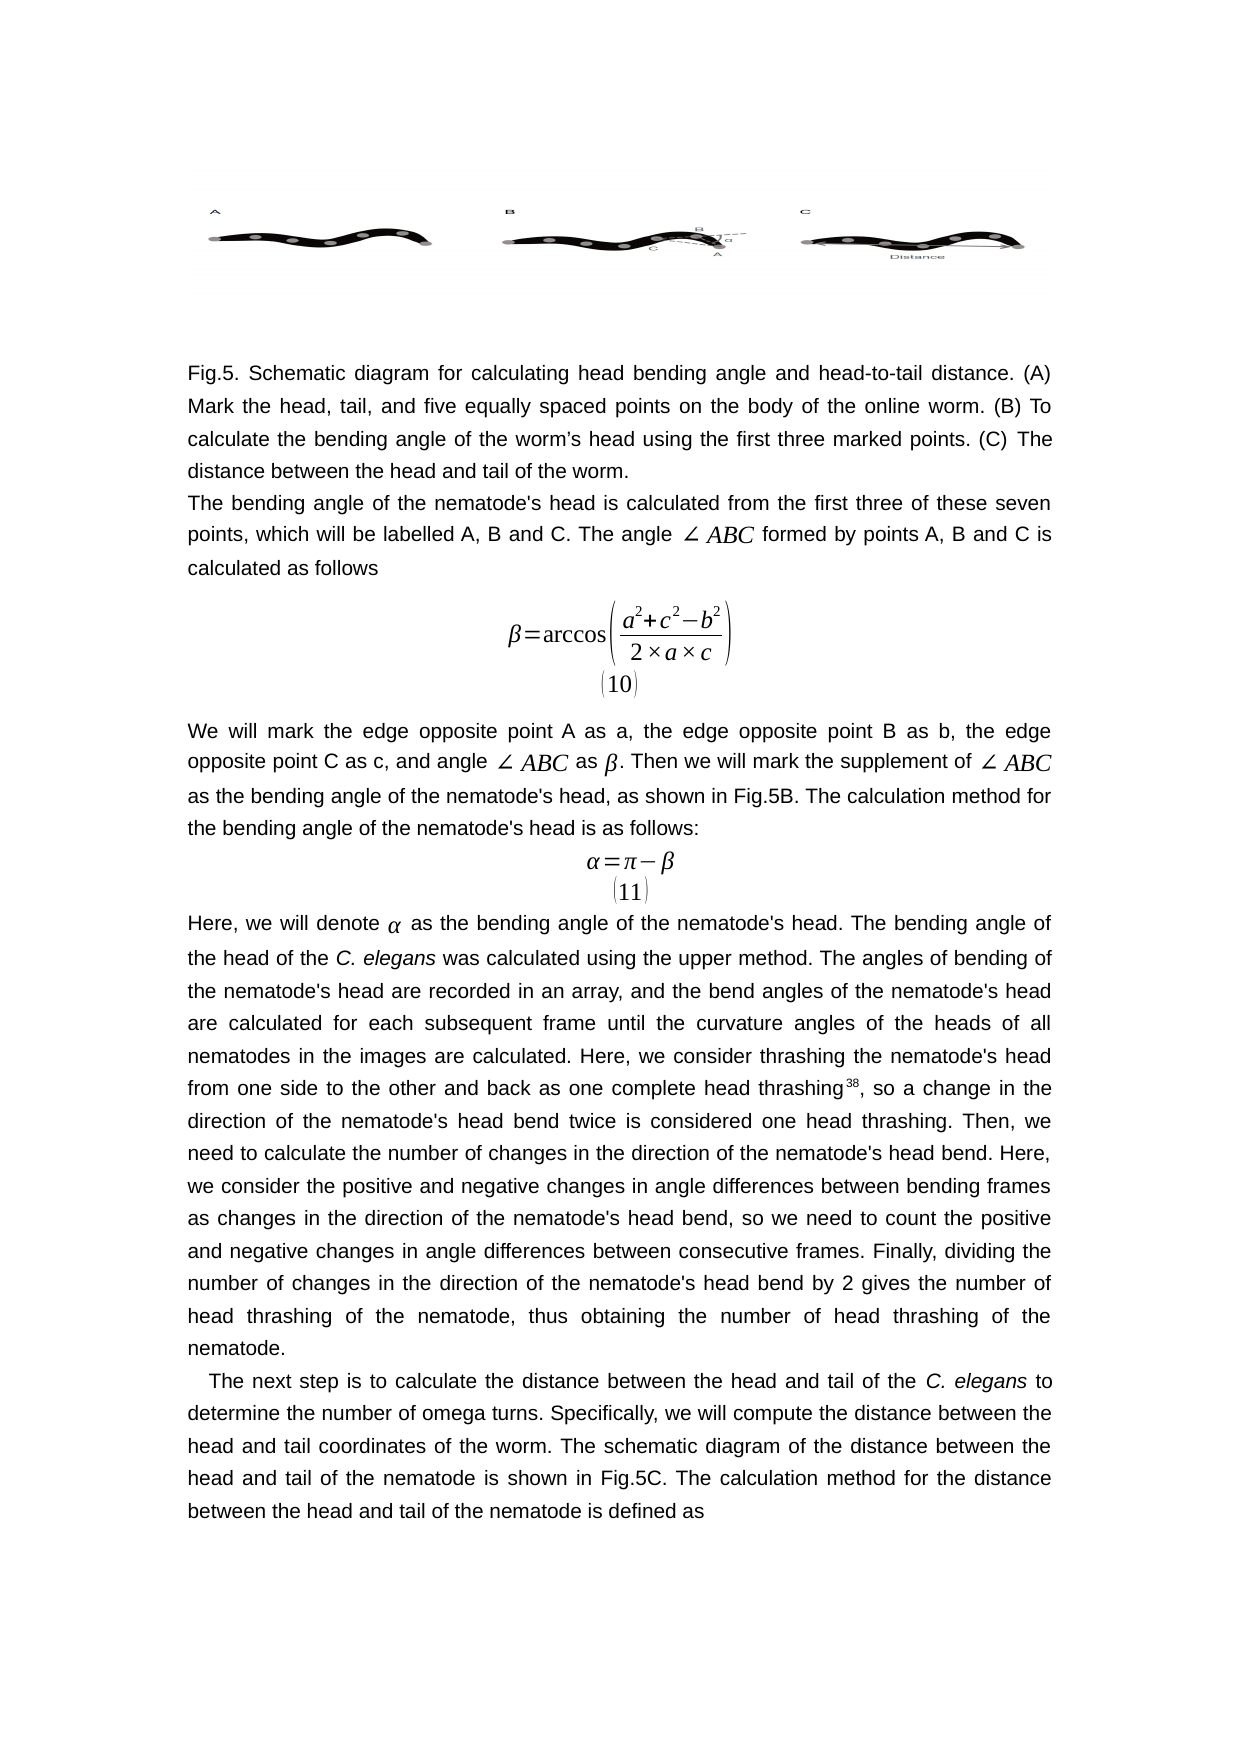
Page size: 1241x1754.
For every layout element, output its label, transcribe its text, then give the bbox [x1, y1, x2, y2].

picture [192, 162, 1048, 331]
text Fig.5. Schematic diagram for calculating head bending angle and head-to-tail distance. (A) Mark the head, tail, and five equally spaced points on the body of the online worm. (B) To calculate the bending angle of the worm’s head using the first three marked points. (C) The distance between the head and tail of the worm. [187, 357, 1053, 487]
text We will mark the edge opposite point A as a, the edge opposite point B as b, the edge opposite point C as c, and angle as . Then we will mark the supplement of as the bending angle of the nematode's head, as shown in Fig.5B. The calculation method for the bending angle of the nematode's head is as follows: [187, 714, 1053, 844]
text The bending angle of the nematode's head is calculated from the first three of these seven points, which will be labelled A, B and C. The angle formed by points A, B and C is calculated as follows [187, 487, 1053, 584]
text The next step is to calculate the distance between the head and tail of the C. elegans to determine the number of omega turns. Specifically, we will compute the distance between the head and tail coordinates of the worm. The schematic diagram of the distance between the head and tail of the nematode is shown in Fig.5C. The calculation method for the distance between the head and tail of the nematode is defined as [187, 1364, 1053, 1527]
text Here, we will denote as the bending angle of the nematode's head. The bending angle of the head of the C. elegans was calculated using the upper method. The angles of bending of the nematode's head are recorded in an array, and the bend angles of the nematode's head are calculated for each subsequent frame until the curvature angles of the heads of all nematodes in the images are calculated. Here, we consider thrashing the nematode's head from one side to the other and back as one complete head thrashing38, so a change in the direction of the nematode's head bend twice is considered one head thrashing. Then, we need to calculate the number of changes in the direction of the nematode's head bend. Here, we consider the positive and negative changes in angle differences between bending frames as changes in the direction of the nematode's head bend, so we need to count the positive and negative changes in angle differences between consecutive frames. Finally, dividing the number of changes in the direction of the nematode's head bend by 2 gives the number of head thrashing of the nematode, thus obtaining the number of head thrashing of the nematode. [187, 909, 1053, 1364]
